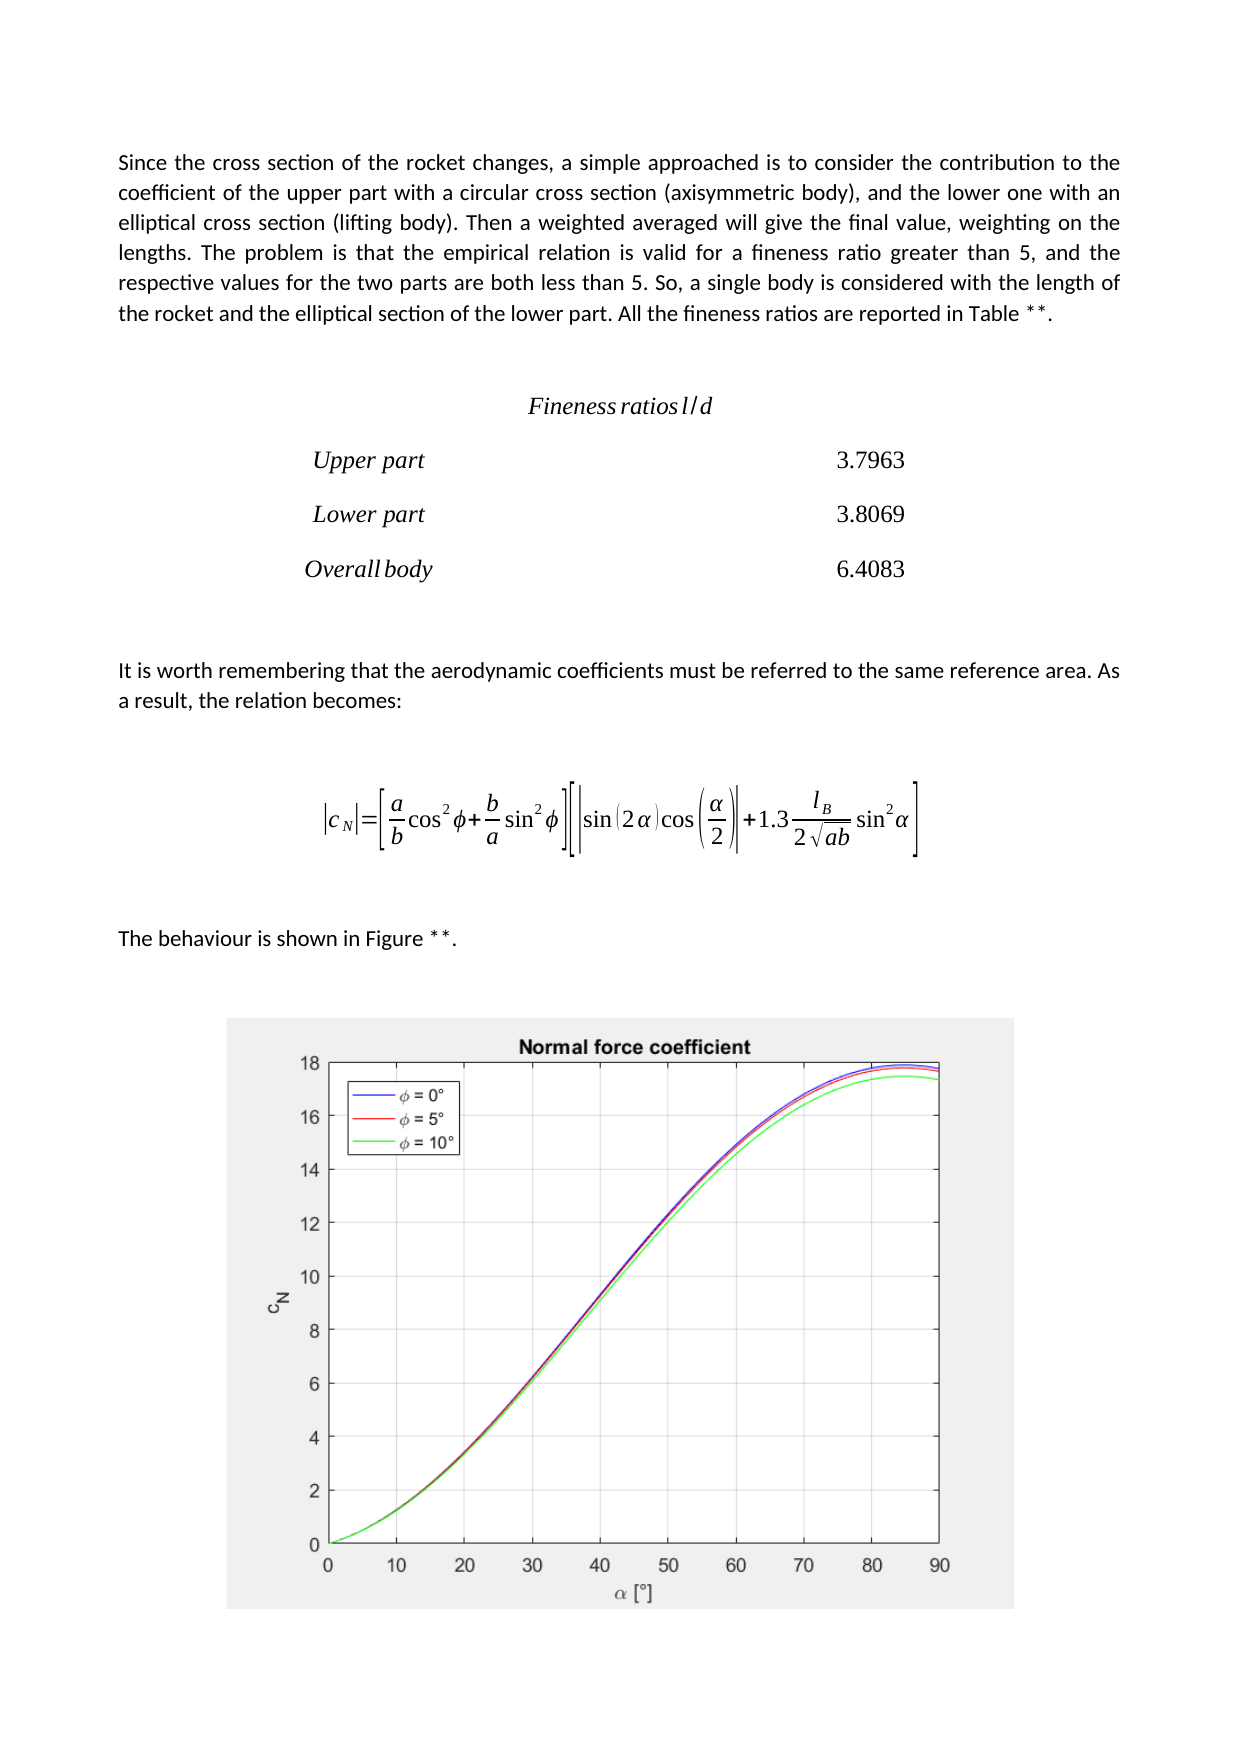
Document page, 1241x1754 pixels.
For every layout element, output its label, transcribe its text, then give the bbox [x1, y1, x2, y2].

picture [226, 1018, 1014, 1609]
table_cell [620, 555, 1122, 609]
table_cell [620, 501, 1122, 555]
table_cell [118, 447, 620, 501]
table_cell [118, 555, 620, 609]
table_cell [620, 447, 1122, 501]
text The behaviour is shown in Figure **. [118, 924, 1122, 952]
text Since the cross section of the rocket changes, a simple approached is to consider the contribution to the coefficient of the upper part with a circular cross section (axisymmetric body), and the lower one with an elliptical cross section (lifting body). Then a weighted averaged will give the final value, weighting on the lengths. The problem is that the empirical relation is valid for a fineness ratio greater than 5, and the respective values for the two parts are both less than 5. So, a single body is considered with the length of the rocket and the elliptical section of the lower part. All the fineness ratios are reported in Table **. [118, 148, 1122, 327]
table_header [118, 393, 1122, 447]
table_cell [118, 501, 620, 555]
text It is worth remembering that the aerodynamic coefficients must be referred to the same reference area. As a result, the relation becomes: [118, 656, 1122, 714]
